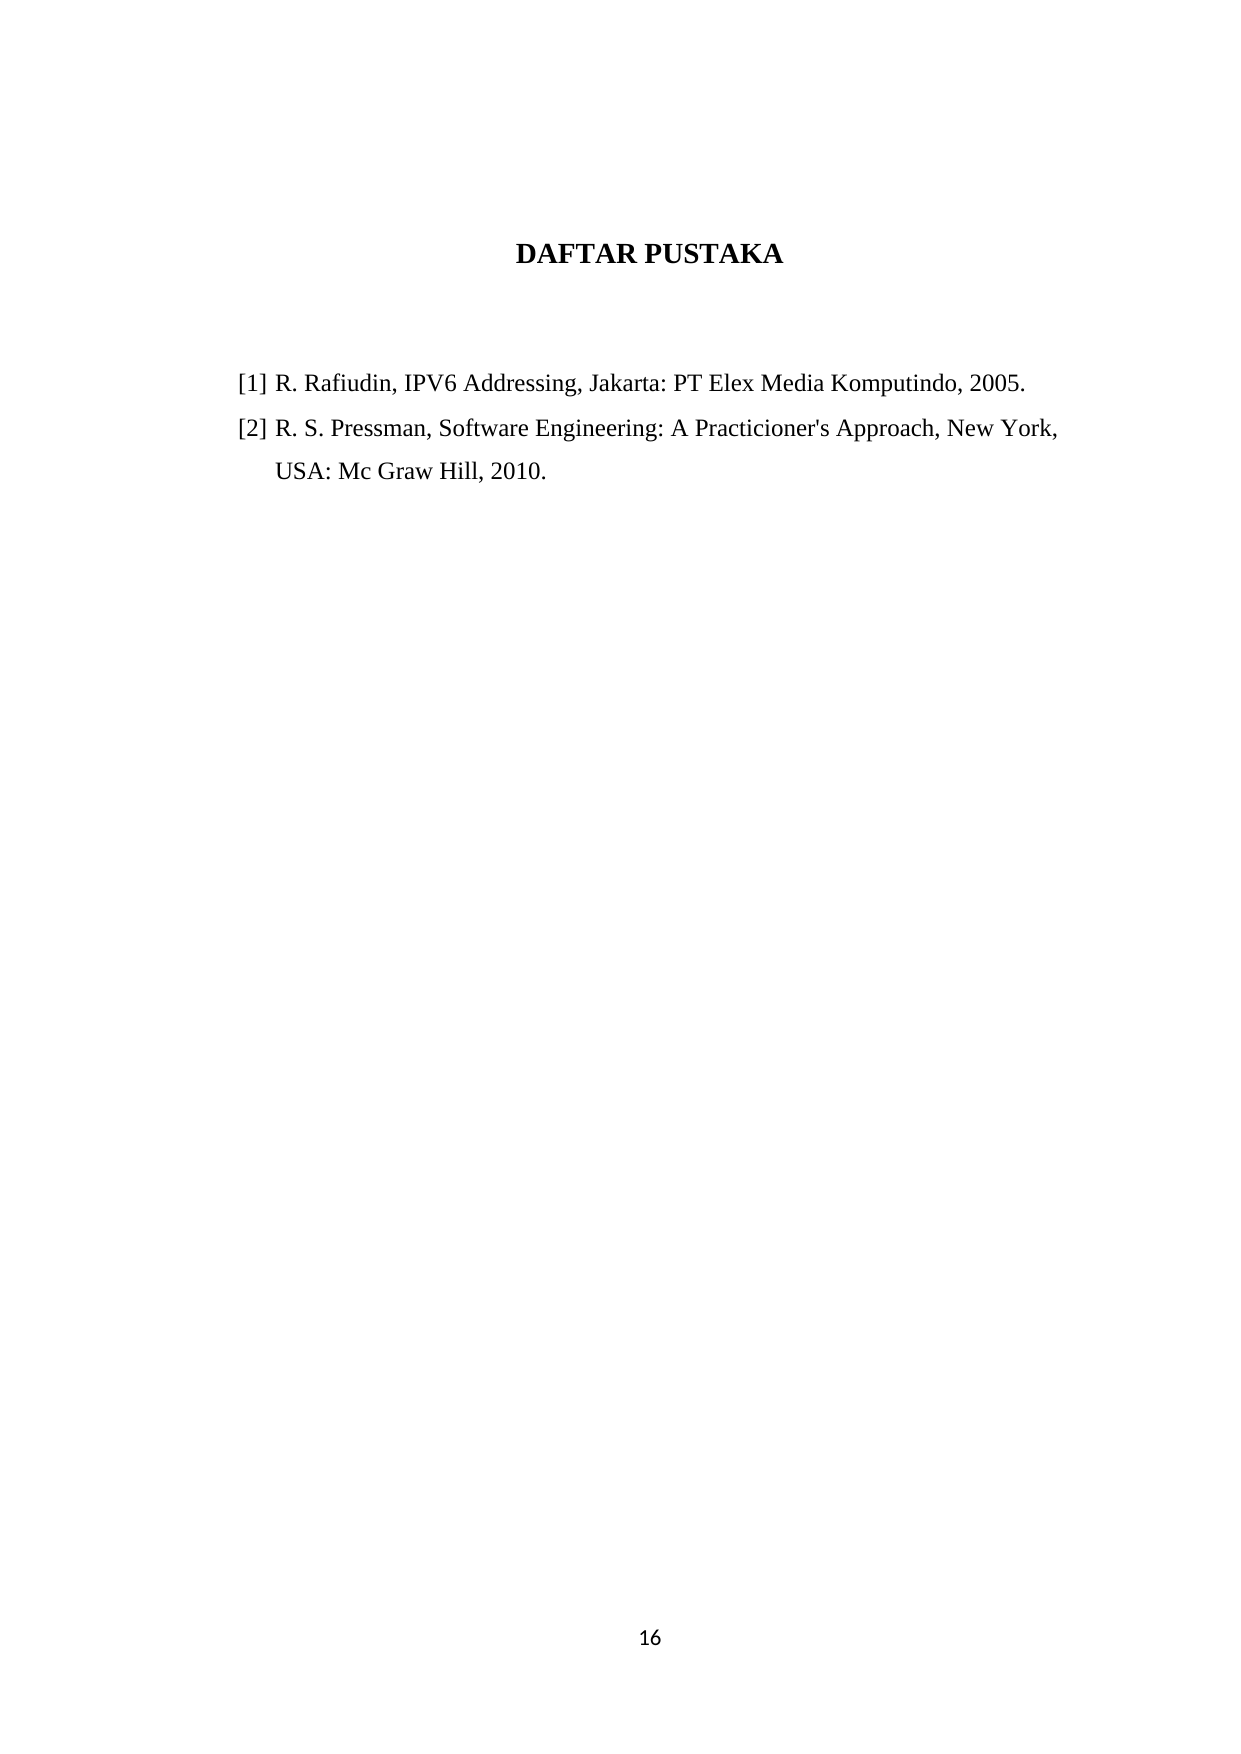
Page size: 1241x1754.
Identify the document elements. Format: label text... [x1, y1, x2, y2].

text DAFTAR PUSTAKA [236, 236, 1063, 270]
table_cell [2] [236, 411, 273, 499]
table_cell R. S. Pressman, Software Engineering: A Practicioner's Approach, New York, USA: Mc Graw Hill, 2010. [273, 411, 1063, 499]
table_header [1] [236, 366, 273, 411]
table_header R. Rafiudin, IPV6 Addressing, Jakarta: PT Elex Media Komputindo, 2005. [273, 366, 1063, 411]
